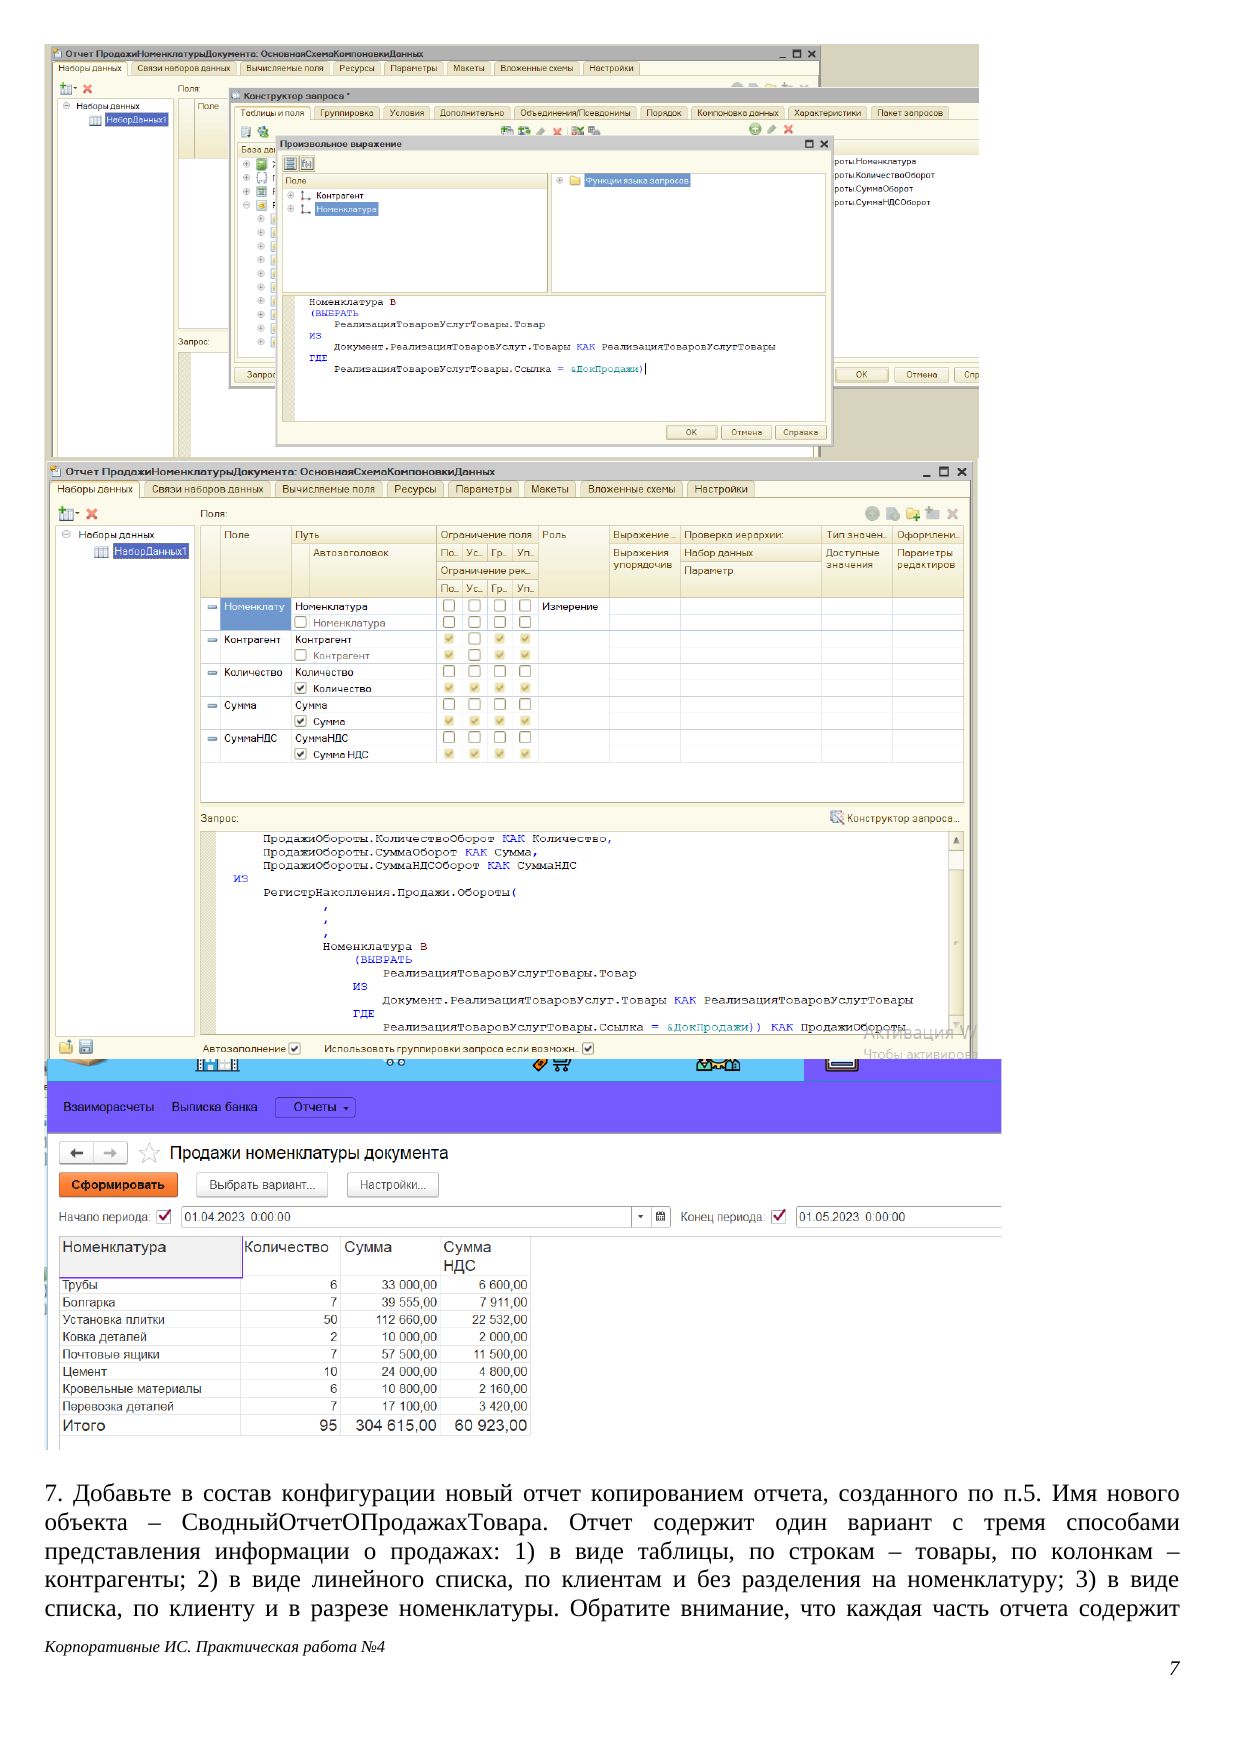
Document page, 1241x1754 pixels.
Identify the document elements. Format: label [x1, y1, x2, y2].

picture [44, 44, 1002, 1450]
text [44, 1478, 1181, 1622]
